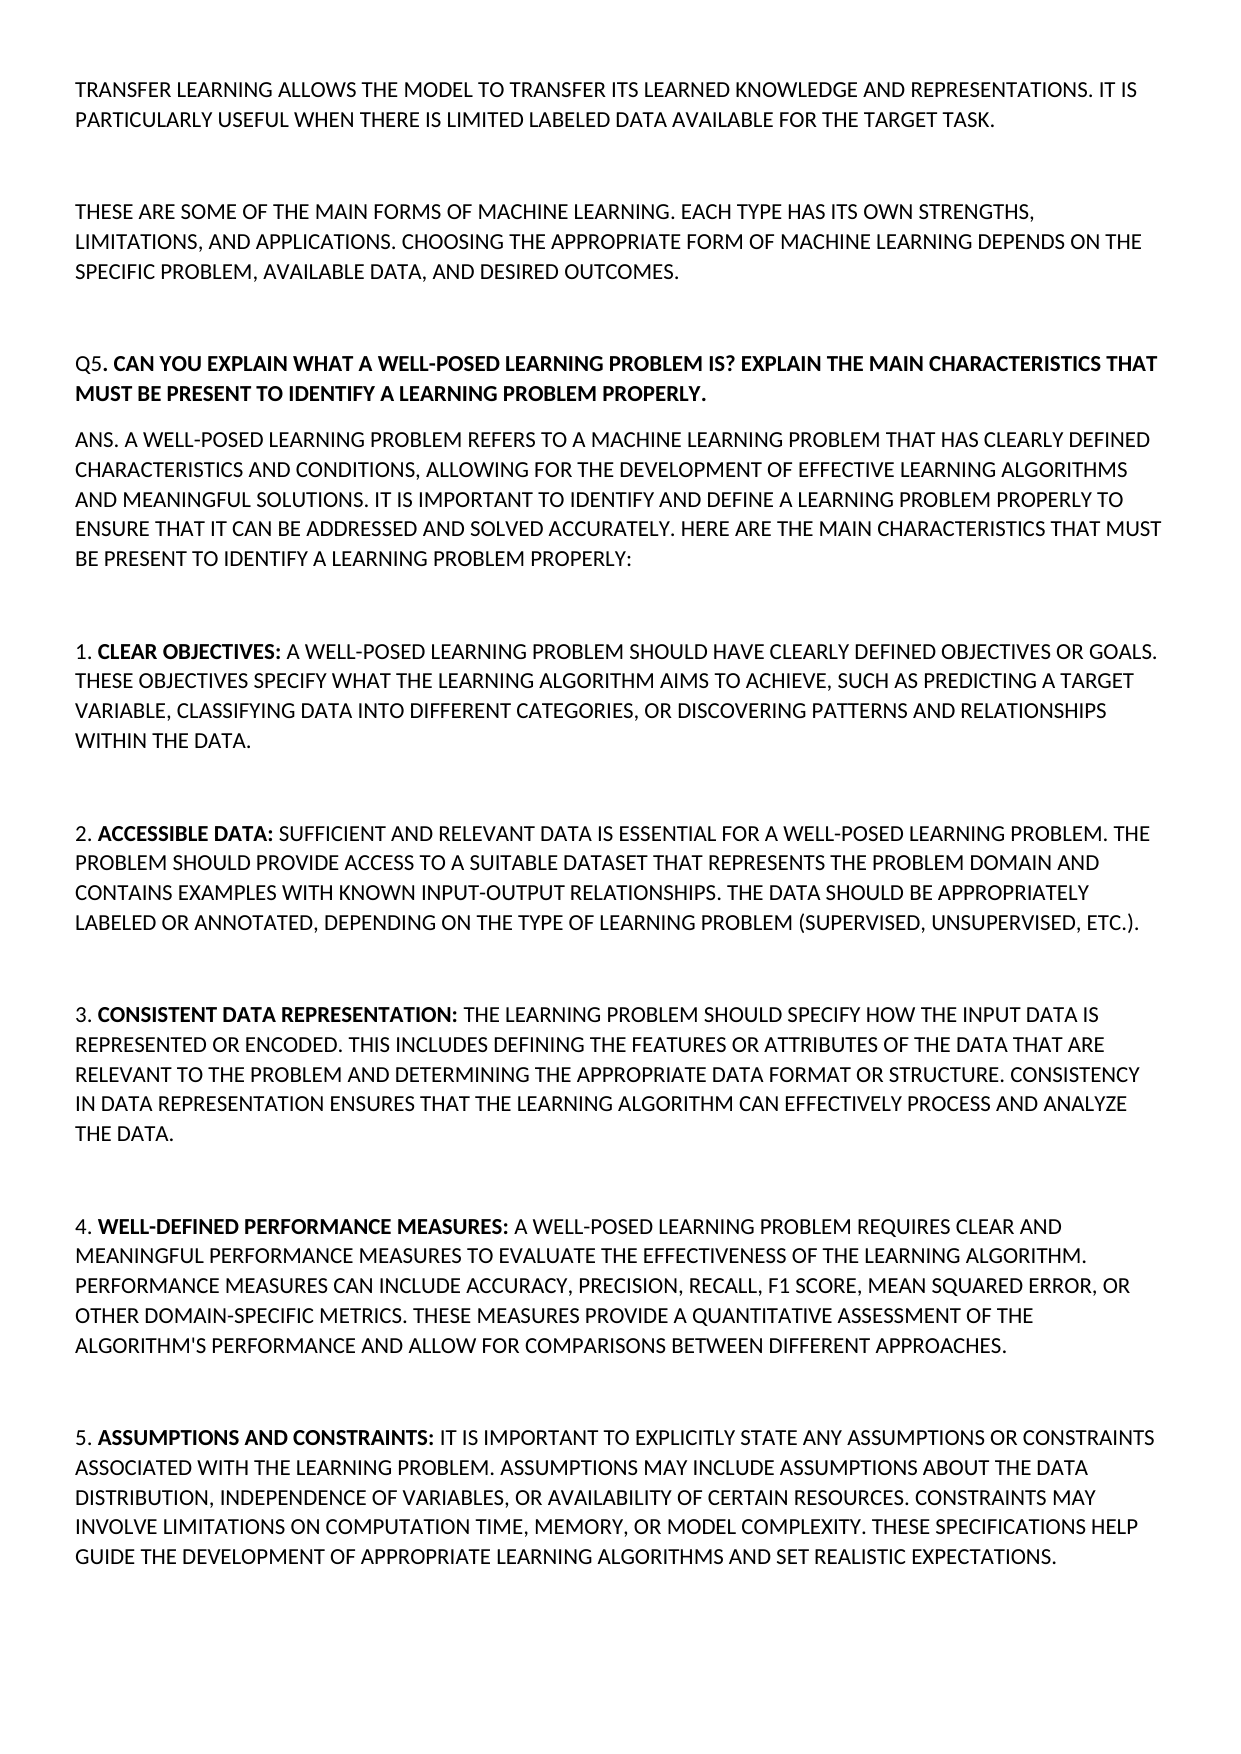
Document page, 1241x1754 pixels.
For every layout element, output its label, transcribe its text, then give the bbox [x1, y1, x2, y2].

text 3. CONSISTENT DATA REPRESENTATION: THE LEARNING PROBLEM SHOULD SPECIFY HOW THE INPUT DATA IS REPRESENTED OR ENCODED. THIS INCLUDES DEFINING THE FEATURES OR ATTRIBUTES OF THE DATA THAT ARE RELEVANT TO THE PROBLEM AND DETERMINING THE APPROPRIATE DATA FORMAT OR STRUCTURE. CONSISTENCY IN DATA REPRESENTATION ENSURES THAT THE LEARNING ALGORITHM CAN EFFECTIVELY PROCESS AND ANALYZE THE DATA. [75, 1001, 1165, 1147]
text ANS. A WELL-POSED LEARNING PROBLEM REFERS TO A MACHINE LEARNING PROBLEM THAT HAS CLEARLY DEFINED CHARACTERISTICS AND CONDITIONS, ALLOWING FOR THE DEVELOPMENT OF EFFECTIVE LEARNING ALGORITHMS AND MEANINGFUL SOLUTIONS. IT IS IMPORTANT TO IDENTIFY AND DEFINE A LEARNING PROBLEM PROPERLY TO ENSURE THAT IT CAN BE ADDRESSED AND SOLVED ACCURATELY. HERE ARE THE MAIN CHARACTERISTICS THAT MUST BE PRESENT TO IDENTIFY A LEARNING PROBLEM PROPERLY: [75, 426, 1165, 572]
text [75, 75, 1165, 133]
text 1. CLEAR OBJECTIVES: A WELL-POSED LEARNING PROBLEM SHOULD HAVE CLEARLY DEFINED OBJECTIVES OR GOALS. THESE OBJECTIVES SPECIFY WHAT THE LEARNING ALGORITHM AIMS TO ACHIEVE, SUCH AS PREDICTING A TARGET VARIABLE, CLASSIFYING DATA INTO DIFFERENT CATEGORIES, OR DISCOVERING PATTERNS AND RELATIONSHIPS WITHIN THE DATA. [75, 637, 1165, 754]
text 2. ACCESSIBLE DATA: SUFFICIENT AND RELEVANT DATA IS ESSENTIAL FOR A WELL-POSED LEARNING PROBLEM. THE PROBLEM SHOULD PROVIDE ACCESS TO A SUITABLE DATASET THAT REPRESENTS THE PROBLEM DOMAIN AND CONTAINS EXAMPLES WITH KNOWN INPUT-OUTPUT RELATIONSHIPS. THE DATA SHOULD BE APPROPRIATELY LABELED OR ANNOTATED, DEPENDING ON THE TYPE OF LEARNING PROBLEM (SUPERVISED, UNSUPERVISED, ETC.). [75, 819, 1165, 936]
text THESE ARE SOME OF THE MAIN FORMS OF MACHINE LEARNING. EACH TYPE HAS ITS OWN STRENGTHS, LIMITATIONS, AND APPLICATIONS. CHOOSING THE APPROPRIATE FORM OF MACHINE LEARNING DEPENDS ON THE SPECIFIC PROBLEM, AVAILABLE DATA, AND DESIRED OUTCOMES. [75, 197, 1165, 285]
text 4. WELL-DEFINED PERFORMANCE MEASURES: A WELL-POSED LEARNING PROBLEM REQUIRES CLEAR AND MEANINGFUL PERFORMANCE MEASURES TO EVALUATE THE EFFECTIVENESS OF THE LEARNING ALGORITHM. PERFORMANCE MEASURES CAN INCLUDE ACCURACY, PRECISION, RECALL, F1 SCORE, MEAN SQUARED ERROR, OR OTHER DOMAIN-SPECIFIC METRICS. THESE MEASURES PROVIDE A QUANTITATIVE ASSESSMENT OF THE ALGORITHM'S PERFORMANCE AND ALLOW FOR COMPARISONS BETWEEN DIFFERENT APPROACHES. [75, 1212, 1165, 1359]
text 5. ASSUMPTIONS AND CONSTRAINTS: IT IS IMPORTANT TO EXPLICITLY STATE ANY ASSUMPTIONS OR CONSTRAINTS ASSOCIATED WITH THE LEARNING PROBLEM. ASSUMPTIONS MAY INCLUDE ASSUMPTIONS ABOUT THE DATA DISTRIBUTION, INDEPENDENCE OF VARIABLES, OR AVAILABILITY OF CERTAIN RESOURCES. CONSTRAINTS MAY INVOLVE LIMITATIONS ON COMPUTATION TIME, MEMORY, OR MODEL COMPLEXITY. THESE SPECIFICATIONS HELP GUIDE THE DEVELOPMENT OF APPROPRIATE LEARNING ALGORITHMS AND SET REALISTIC EXPECTATIONS. [75, 1423, 1165, 1570]
text Q5. CAN YOU EXPLAIN WHAT A WELL-POSED LEARNING PROBLEM IS? EXPLAIN THE MAIN CHARACTERISTICS THAT MUST BE PRESENT TO IDENTIFY A LEARNING PROBLEM PROPERLY. [75, 349, 1165, 407]
